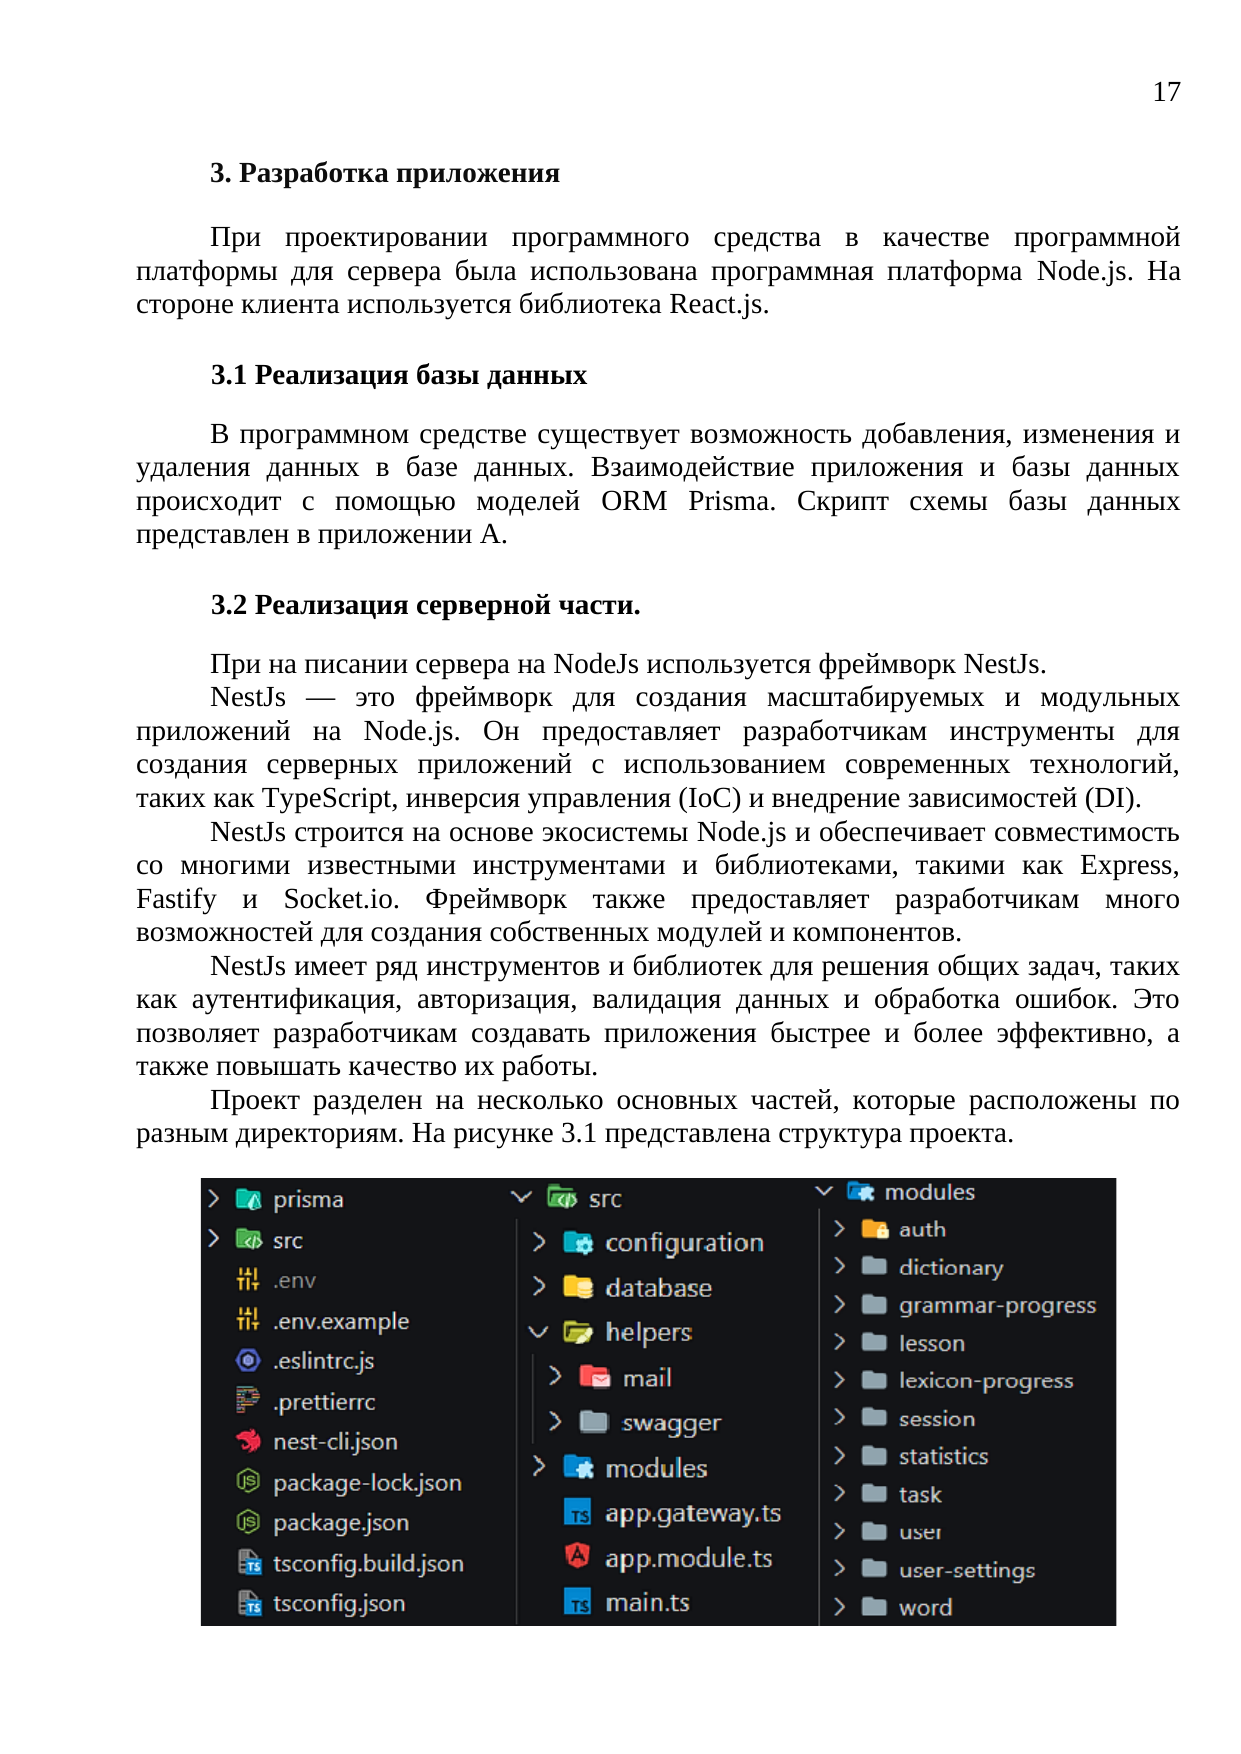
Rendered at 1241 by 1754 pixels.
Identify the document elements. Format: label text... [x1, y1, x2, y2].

text NestJs имеет ряд инструментов и библиотек для решения общих задач, таких как аутентификация, авторизация, валидация данных и обработка ошибок. Это позволяет разработчикам создавать приложения быстрее и более эффективно, а также повышать качество их работы. [136, 948, 1181, 1082]
subtitle 3.1 Реализация базы данных [136, 357, 1181, 391]
subtitle 3.2 Реализация серверной части. [136, 587, 1181, 621]
text В программном средстве существует возможность добавления, изменения и удаления данных в базе данных. Взаимодействие приложения и базы данных происходит с помощью моделей ORM Prisma. Скрипт схемы базы данных представлен в приложении А. [136, 416, 1181, 550]
text NestJs — это фреймворк для создания масштабируемых и модульных приложений на Node.js. Он предоставляет разработчикам инструменты для создания серверных приложений с использованием современных технологий, таких как TypeScript, инверсия управления (IoC) и внедрение зависимостей (DI). [136, 679, 1181, 814]
text NestJs строится на основе экосистемы Node.js и обеспечивает совместимость со многими известными инструментами и библиотеками, такими как Express, Fastify и Socket.io. Фреймворк также предоставляет разработчикам много возможностей для создания собственных модулей и компонентов. [136, 814, 1181, 948]
text Проект разделен на несколько основных частей, которые расположены по разным директориям. На рисунке 3.1 представлена структура проекта. [136, 1082, 1181, 1149]
subtitle Разработка приложения [210, 156, 1181, 189]
text При проектировании программного средства в качестве программной платформы для сервера была использована программная платформа Node.js. На стороне клиента используется библиотека React.js. [136, 219, 1181, 320]
text При на писании сервера на NodeJs используется фреймворк NestJs. [136, 646, 1181, 679]
picture [200, 1178, 1117, 1626]
